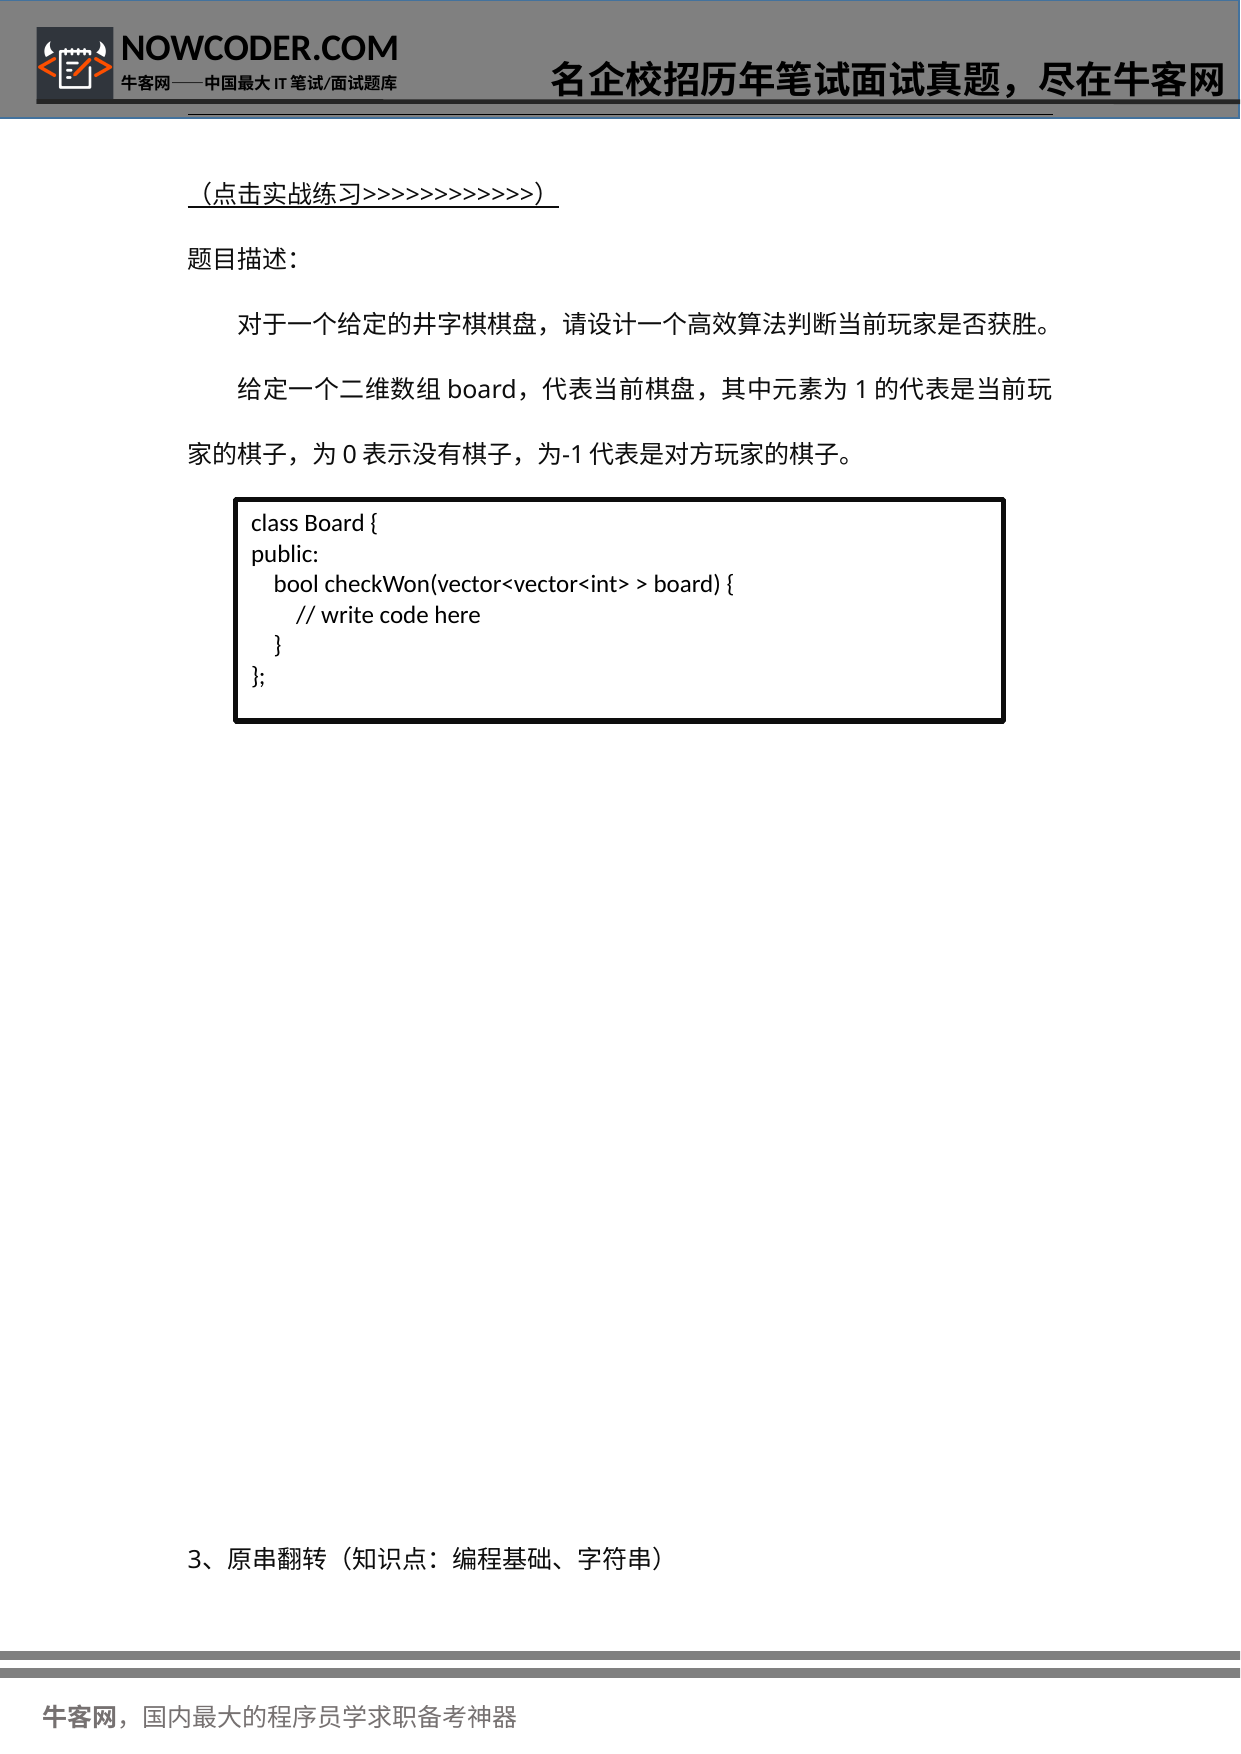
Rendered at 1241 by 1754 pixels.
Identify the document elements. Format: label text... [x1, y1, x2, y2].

text 对于一个给定的井字棋棋盘，请设计一个高效算法判断当前玩家是否获胜。 [187, 291, 1053, 356]
text 给定一个二维数组board，代表当前棋盘，其中元素为1的代表是当前玩家的棋子，为0表示没有棋子，为-1代表是对方玩家的棋子。 [187, 356, 1053, 486]
text （点击实战练习>>>>>>>>>>>>） [187, 161, 1053, 226]
picture [36, 27, 114, 99]
text 题目描述： [187, 226, 1053, 291]
text 3、原串翻转（知识点：编程基础、字符串） [187, 1526, 1053, 1591]
